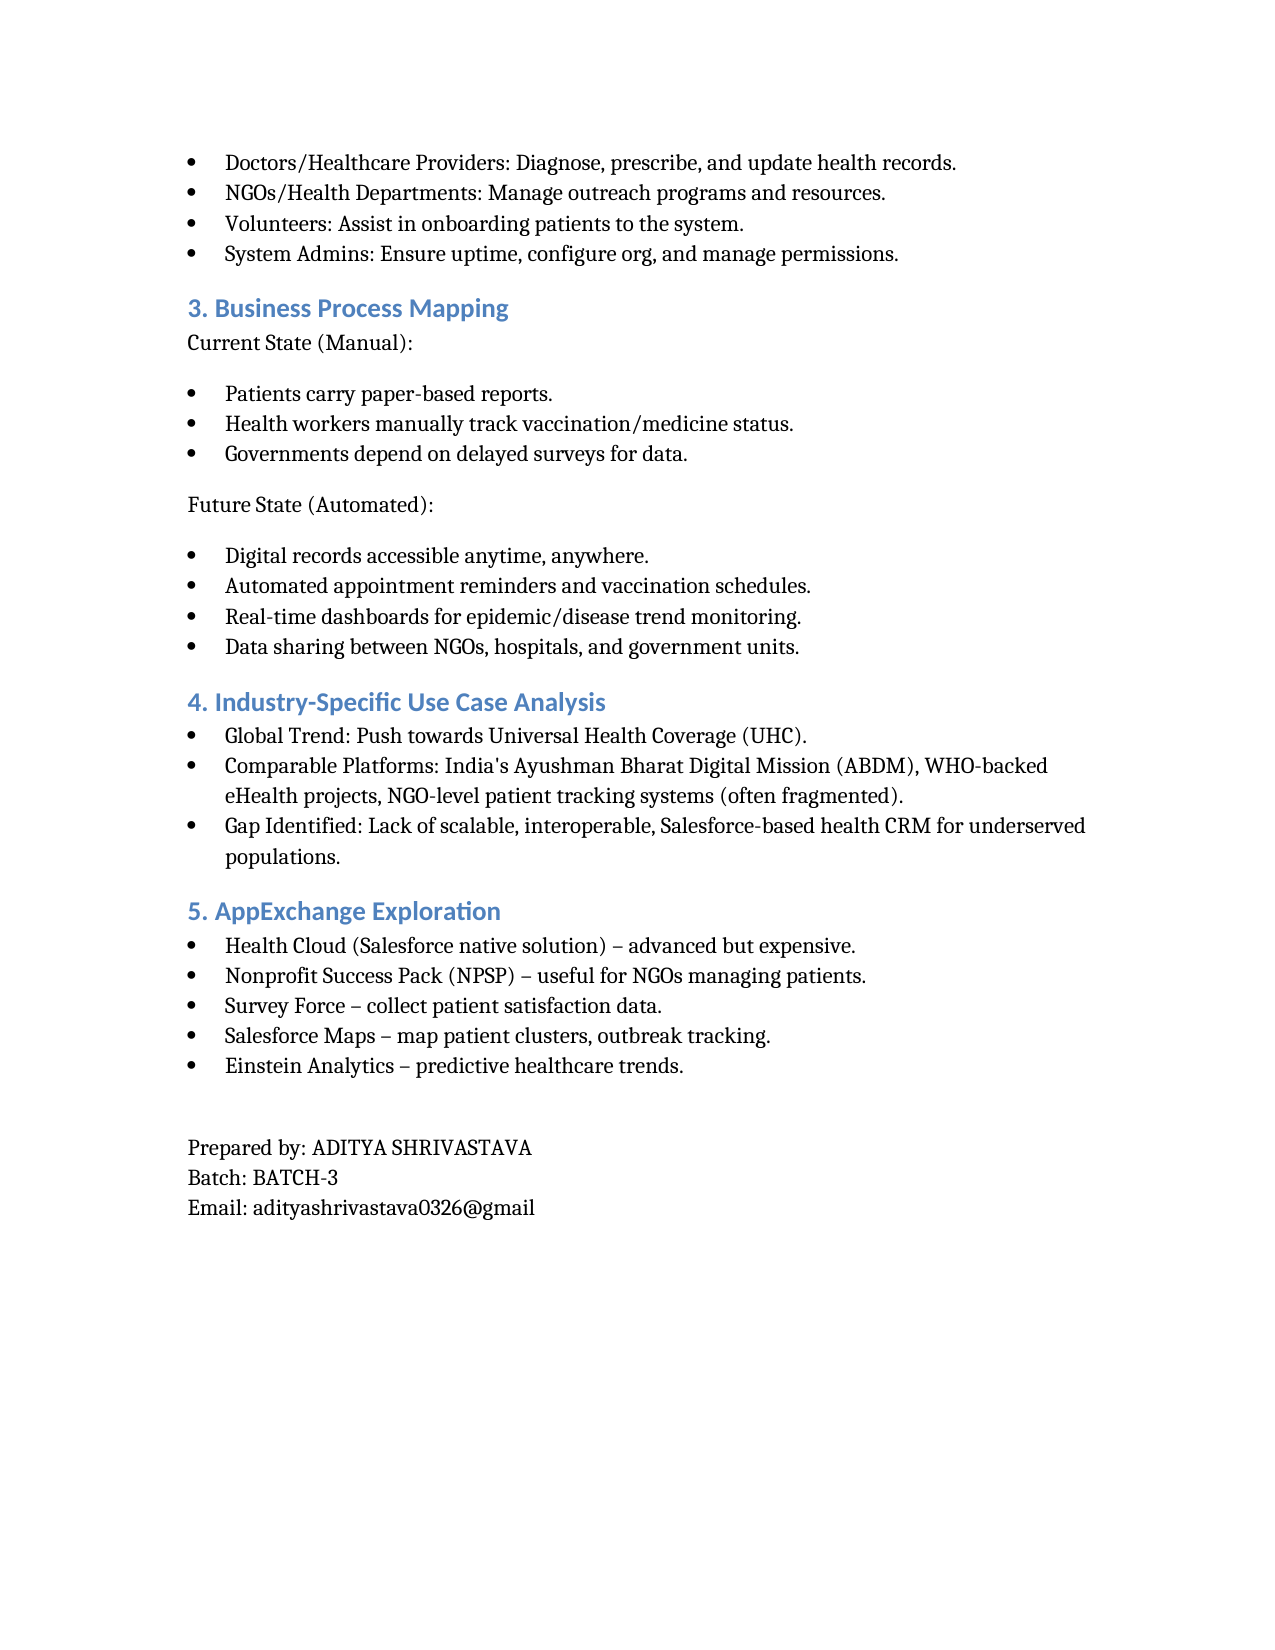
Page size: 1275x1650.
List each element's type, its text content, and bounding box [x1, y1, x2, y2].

text Prepared by: ADITYA SHRIVASTAVA Batch: BATCH-3 Email: adityashrivastava0326@gmail [187, 1104, 1087, 1221]
list Volunteers: Assist in onboarding patients to the system. [187, 210, 1087, 237]
text Future State (Automated): [187, 492, 1087, 518]
subtitle 3. Business Process Mapping [187, 292, 1087, 325]
text Current State (Manual): [187, 329, 1087, 356]
list Nonprofit Success Pack (NPSP) – useful for NGOs managing patients. [187, 963, 1087, 989]
subtitle 5. AppExchange Exploration [187, 894, 1087, 928]
list Gap Identified: Lack of scalable, interoperable, Salesforce-based health CRM for underserved populations. [187, 813, 1087, 870]
list Doctors/Healthcare Providers: Diagnose, prescribe, and update health records. [187, 150, 1087, 176]
list Global Trend: Push towards Universal Health Coverage (UHC). [187, 723, 1087, 749]
list Governments depend on delayed surveys for data. [187, 441, 1087, 467]
list Data sharing between NGOs, hospitals, and government units. [187, 634, 1087, 660]
list Einstein Analytics – predictive healthcare trends. [187, 1053, 1087, 1080]
subtitle 4. Industry-Specific Use Case Analysis [187, 685, 1087, 718]
list Patients carry paper-based reports. [187, 381, 1087, 407]
list Health Cloud (Salesforce native solution) – advanced but expensive. [187, 932, 1087, 959]
list Salesforce Maps – map patient clusters, outbreak tracking. [187, 1023, 1087, 1049]
list Survey Force – collect patient satisfaction data. [187, 993, 1087, 1019]
list Comparable Platforms: India's Ayushman Bharat Digital Mission (ABDM), WHO-backed eHealth projects, NGO-level patient tracking systems (often fragmented). [187, 753, 1087, 809]
list NGOs/Health Departments: Manage outreach programs and resources. [187, 180, 1087, 207]
list Automated appointment reminders and vaccination schedules. [187, 573, 1087, 600]
list System Admins: Ensure uptime, configure org, and manage permissions. [187, 241, 1087, 267]
list Digital records accessible anytime, anywhere. [187, 543, 1087, 569]
list Real-time dashboards for epidemic/disease trend monitoring. [187, 603, 1087, 630]
list Health workers manually track vaccination/medicine status. [187, 411, 1087, 437]
